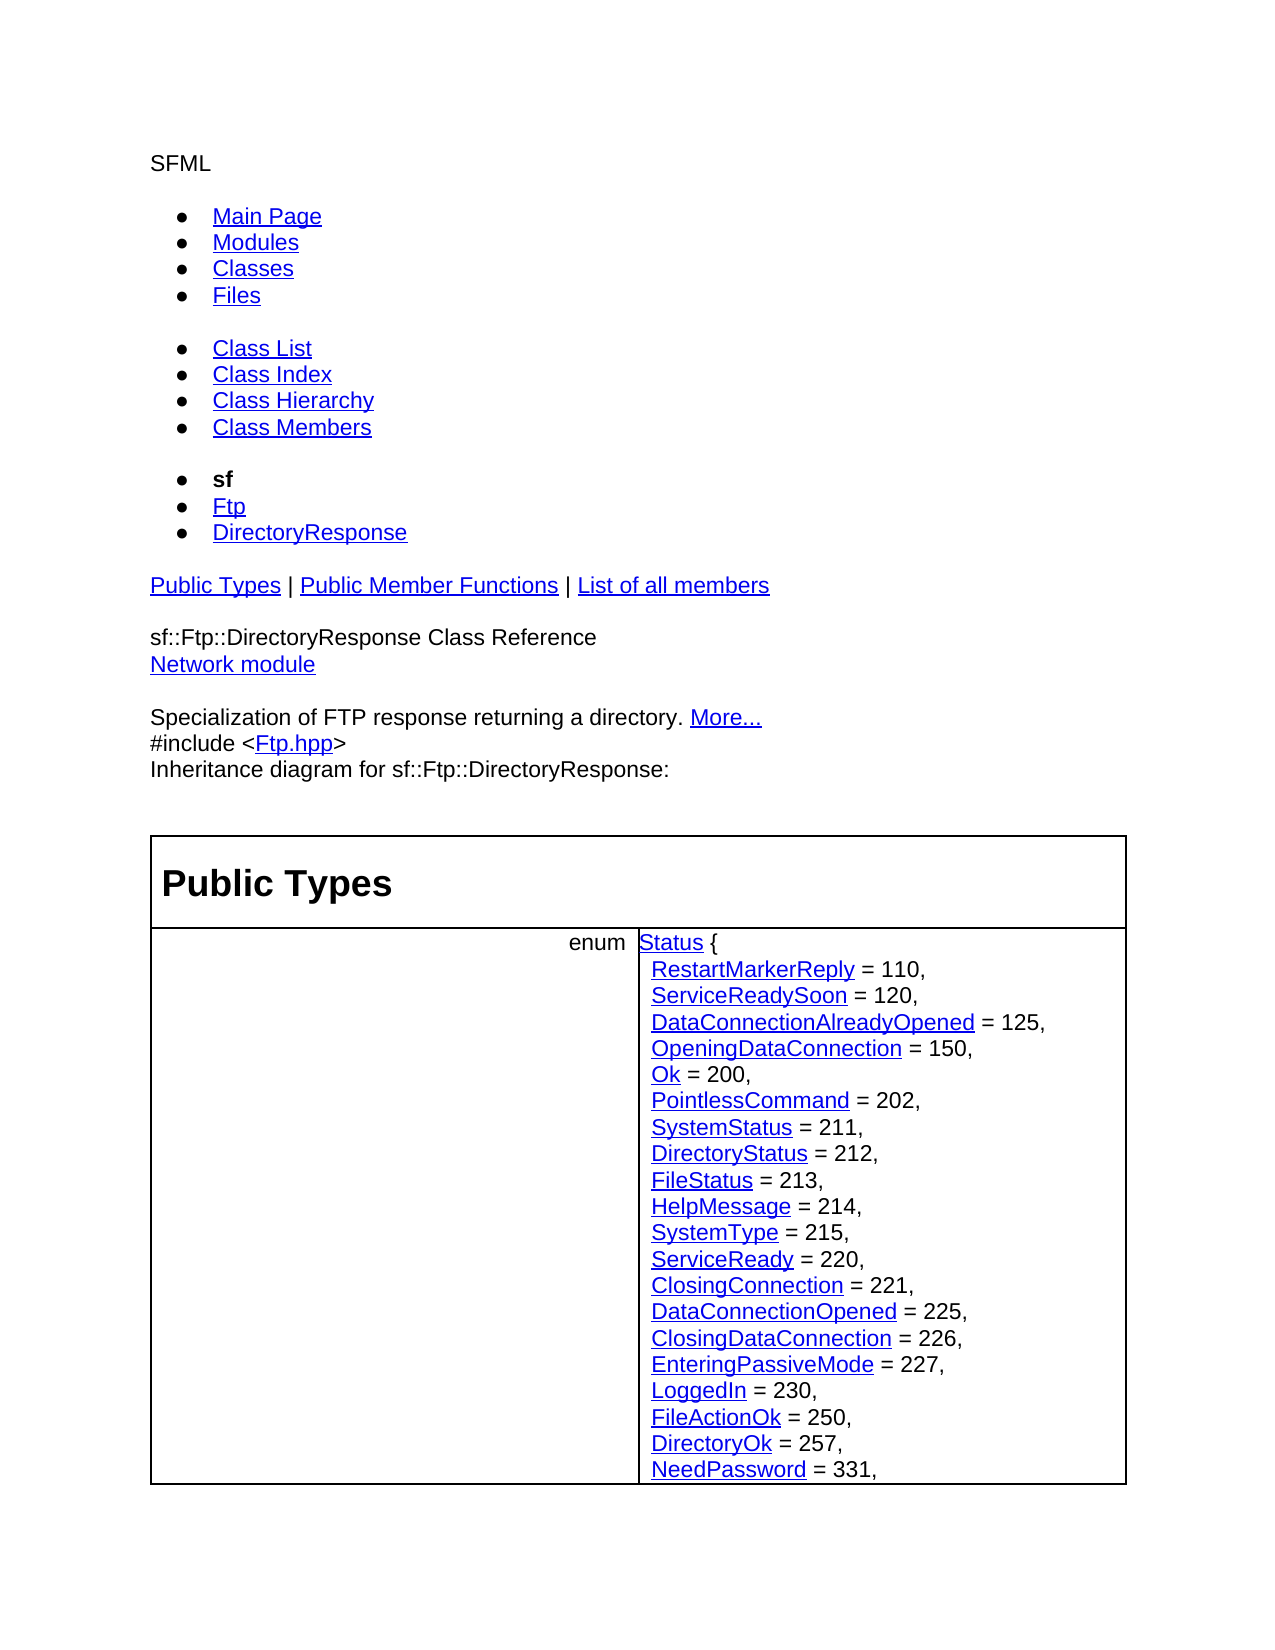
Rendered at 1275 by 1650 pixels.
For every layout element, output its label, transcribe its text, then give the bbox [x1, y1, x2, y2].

list Files [175, 282, 1125, 308]
text sf::Ftp::DirectoryResponse Class Reference [150, 624, 1125, 651]
list Class Hierarchy [175, 387, 1125, 413]
text SFML [150, 150, 1125, 176]
text Inheritance diagram for sf::Ftp::DirectoryResponse: [150, 756, 1125, 782]
list DirectoryResponse [175, 519, 1125, 545]
table_header Public Types [152, 837, 1125, 927]
list Ftp [175, 493, 1125, 519]
text #include <Ftp.hpp> [150, 730, 1125, 756]
list Main Page [175, 203, 1125, 229]
list Classes [175, 255, 1125, 282]
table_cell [640, 929, 1125, 1483]
text Specialization of FTP response returning a directory. More... [150, 703, 1125, 730]
list Class Members [175, 413, 1125, 440]
list Class Index [175, 361, 1125, 387]
list Modules [175, 229, 1125, 255]
table_cell enum [152, 929, 638, 1483]
list Class List [175, 334, 1125, 361]
list sf [175, 466, 1125, 493]
text Public Types | Public Member Functions | List of all members [150, 572, 1125, 598]
text Network module [150, 651, 1125, 677]
